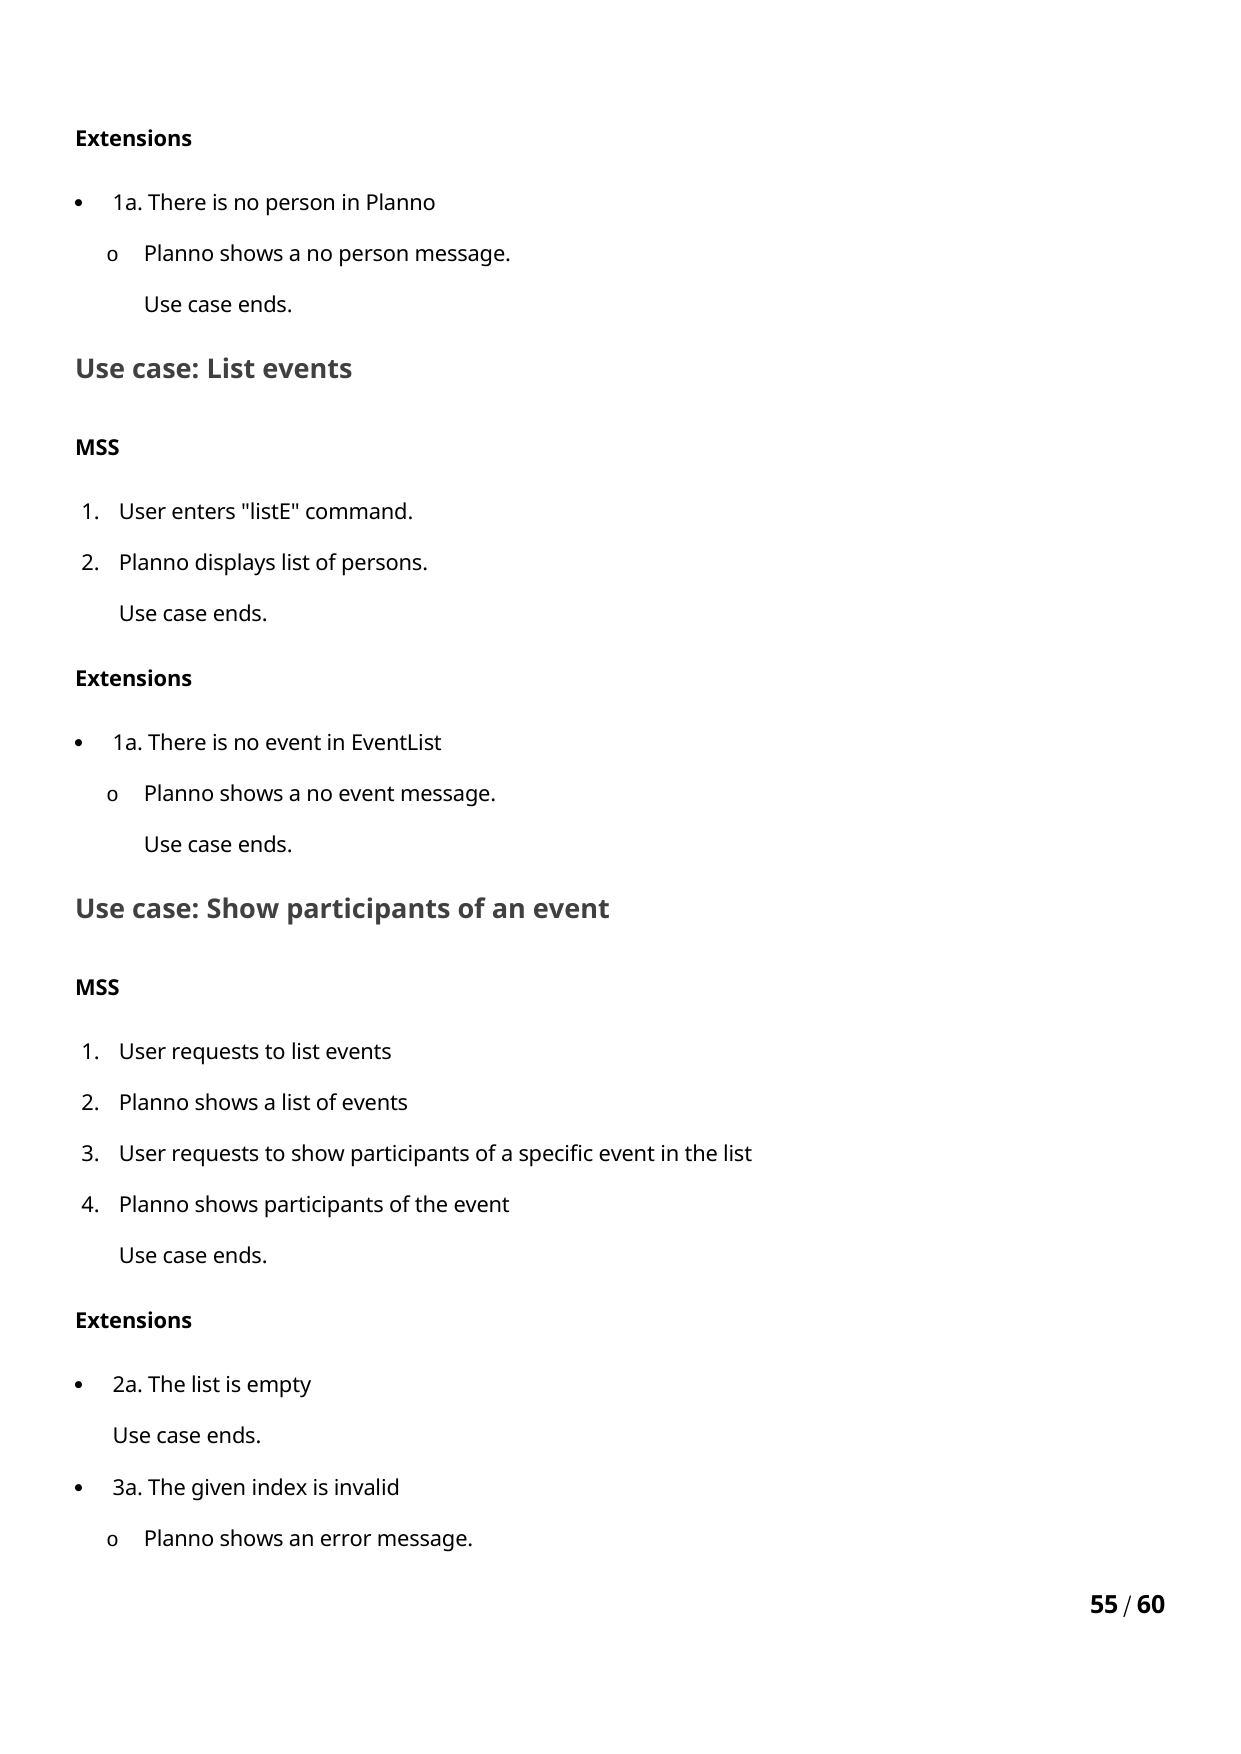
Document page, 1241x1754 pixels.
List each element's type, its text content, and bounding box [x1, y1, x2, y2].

list 1a. There is no event in EventList [75, 726, 1165, 758]
text MSS [75, 430, 1165, 463]
text Use case ends. [144, 288, 1165, 321]
list 1a. There is no person in Planno [75, 186, 1165, 218]
list Planno shows participants of the event [81, 1188, 1165, 1220]
list Planno displays list of persons. [81, 546, 1165, 578]
list Planno shows a no event message. [106, 777, 1165, 809]
text MSS [75, 970, 1165, 1003]
list User requests to show participants of a specific event in the list [81, 1137, 1165, 1169]
text Use case ends. [144, 828, 1165, 861]
text Use case ends. [112, 1419, 1165, 1452]
list Planno shows a no person message. [106, 237, 1165, 269]
text Extensions [75, 661, 1165, 694]
text Extensions [75, 121, 1165, 154]
list 3a. The given index is invalid [75, 1470, 1165, 1503]
list Planno shows an error message. [106, 1521, 1165, 1554]
list 2a. The list is empty [75, 1368, 1165, 1401]
subtitle Use case: Show participants of an event [75, 876, 1165, 941]
list Planno shows a list of events [81, 1086, 1165, 1118]
text Extensions [75, 1303, 1165, 1336]
text Use case ends. [119, 1239, 1165, 1271]
list User requests to list events [81, 1035, 1165, 1067]
text Use case ends. [119, 597, 1165, 629]
subtitle Use case: List events [75, 336, 1165, 401]
list User enters "listE" command. [81, 495, 1165, 527]
